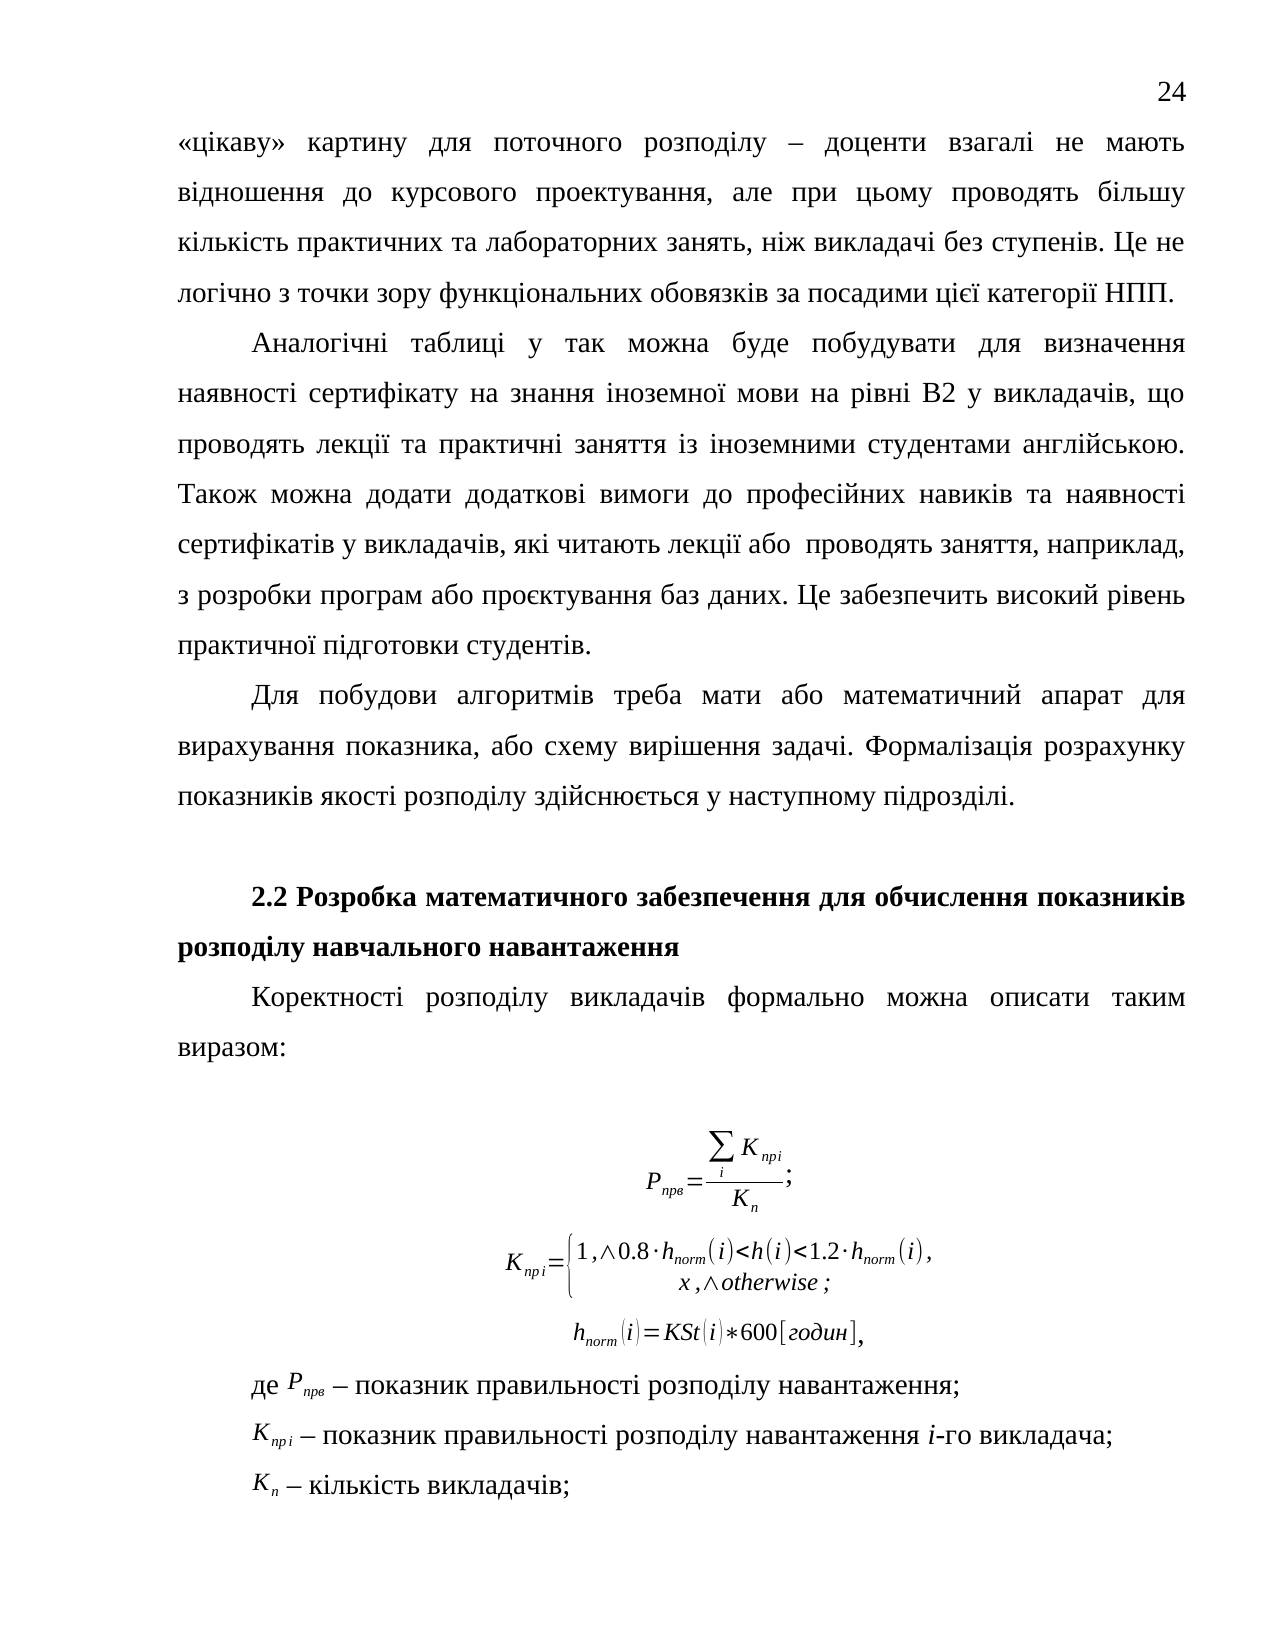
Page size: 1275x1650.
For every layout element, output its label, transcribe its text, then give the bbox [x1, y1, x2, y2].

text Аналогічні таблиці у так можна буде побудувати для визначення наявності сертифікату на знання іноземної мови на рівні В2 у викладачів, що проводять лекції та практичні заняття із іноземними студентами англійською. Також можна додати додаткові вимоги до професійних навиків та наявності сертифікатів у викладачів, які читають лекції або проводять заняття, наприклад, з розробки програм або проєктування баз даних. Це забезпечить високий рівень практичної підготовки студентів. [177, 325, 1186, 661]
text де – показник правильності розподілу навантаження; [251, 1367, 1186, 1400]
text , [177, 1317, 1186, 1350]
text Для побудови алгоритмів треба мати або математичний апарат для вирахування показника, або схему вирішення задачі. Формалізація розрахунку показників якості розподілу здійснюється у наступному підрозділі. [177, 677, 1186, 812]
text ; [177, 1130, 1186, 1216]
subtitle 2.2 Розробка математичного забезпечення для обчислення показників розподілу навчального навантаження [177, 879, 1186, 962]
text – показник правильності розподілу навантаження i-го викладача; [251, 1417, 1186, 1451]
text – кількість викладачів; [251, 1467, 1186, 1501]
text Коректності розподілу викладачів формально можна описати таким виразом: [177, 979, 1186, 1063]
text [177, 124, 1186, 308]
